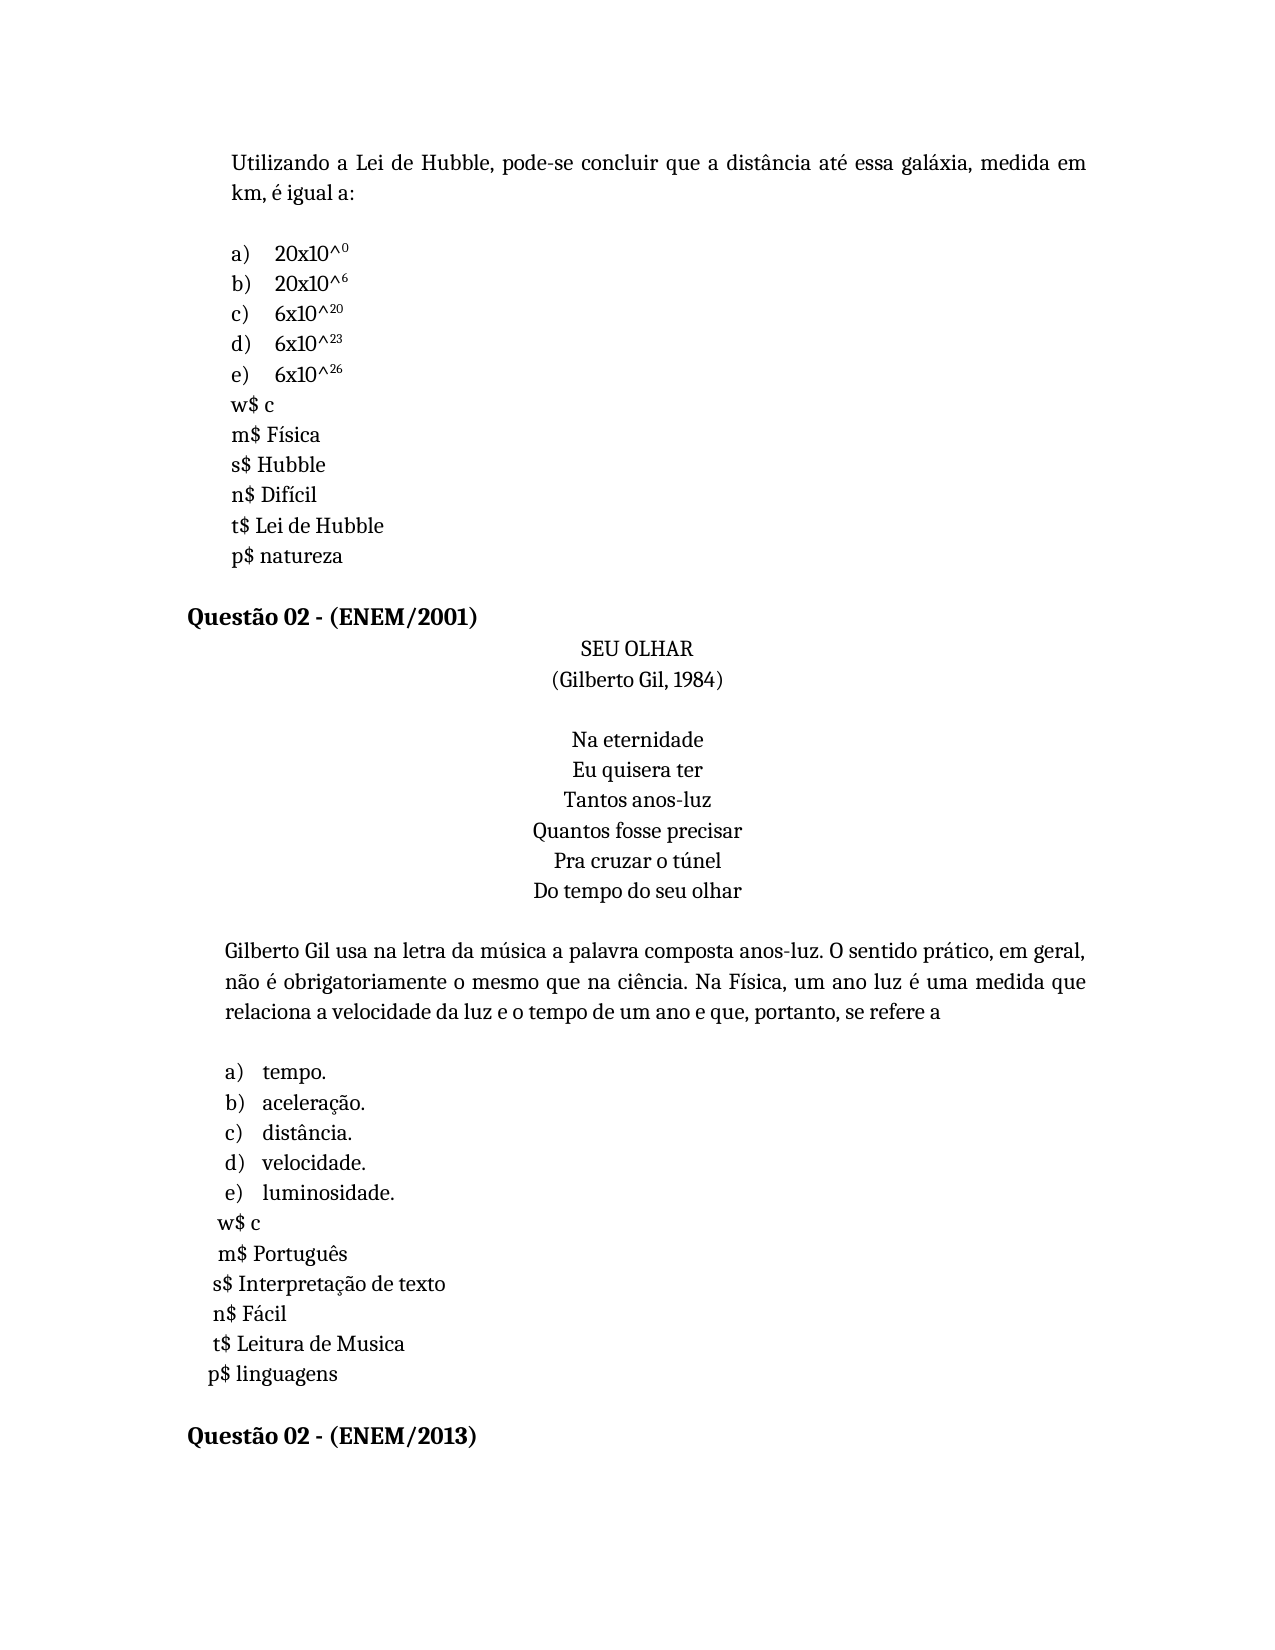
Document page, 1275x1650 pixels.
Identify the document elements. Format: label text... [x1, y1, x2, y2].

text Questão 02 - (ENEM/2001) [187, 603, 1087, 632]
text c) distância. [225, 1119, 1087, 1146]
text Questão 02 - (ENEM/2013) [187, 1422, 1087, 1450]
text a) 20x10^0 [231, 241, 1087, 267]
text Na eternidade [187, 727, 1087, 753]
text m$ Física [231, 422, 1087, 448]
text p$ natureza [231, 543, 1087, 569]
text c) 6x10^20 [231, 301, 1087, 327]
text s$ Interpretação de texto [187, 1271, 1087, 1297]
text SEU OLHAR [187, 636, 1087, 662]
text w$ c [187, 1210, 1087, 1236]
text d) 6x10^23 [231, 331, 1087, 358]
text t$ Leitura de Musica [187, 1331, 1087, 1357]
text e) 6x10^26 [231, 361, 1087, 388]
text Eu quisera ter [187, 757, 1087, 783]
text n$ Fácil [187, 1301, 1087, 1327]
text d) velocidade. [225, 1150, 1087, 1176]
text Pra cruzar o túnel [187, 848, 1087, 874]
text t$ Lei de Hubble [231, 512, 1087, 539]
text w$ c [231, 392, 1087, 418]
text Do tempo do seu olhar [187, 878, 1087, 904]
text b) aceleração. [225, 1089, 1087, 1116]
text b) 20x10^6 [231, 271, 1087, 297]
text e) luminosidade. [225, 1180, 1087, 1206]
text Utilizando a Lei de Hubble, pode-se concluir que a distância até essa galáxia, medida em km, é igual a: [231, 150, 1087, 207]
text Tantos anos-luz [187, 787, 1087, 813]
text (Gilberto Gil, 1984) [187, 666, 1087, 693]
text s$ Hubble [231, 452, 1087, 478]
text n$ Difícil [231, 482, 1087, 509]
text m$ Português [187, 1240, 1087, 1267]
text Gilberto Gil usa na letra da música a palavra composta anos-luz. O sentido prático, em geral, não é obrigatoriamente o mesmo que na ciência. Na Física, um ano luz é uma medida que relaciona a velocidade da luz e o tempo de um ano e que, portanto, se refere a [225, 938, 1087, 1025]
text a) tempo. [225, 1059, 1087, 1085]
text p$ linguagens [187, 1361, 1087, 1387]
text Quantos fosse precisar [187, 817, 1087, 844]
